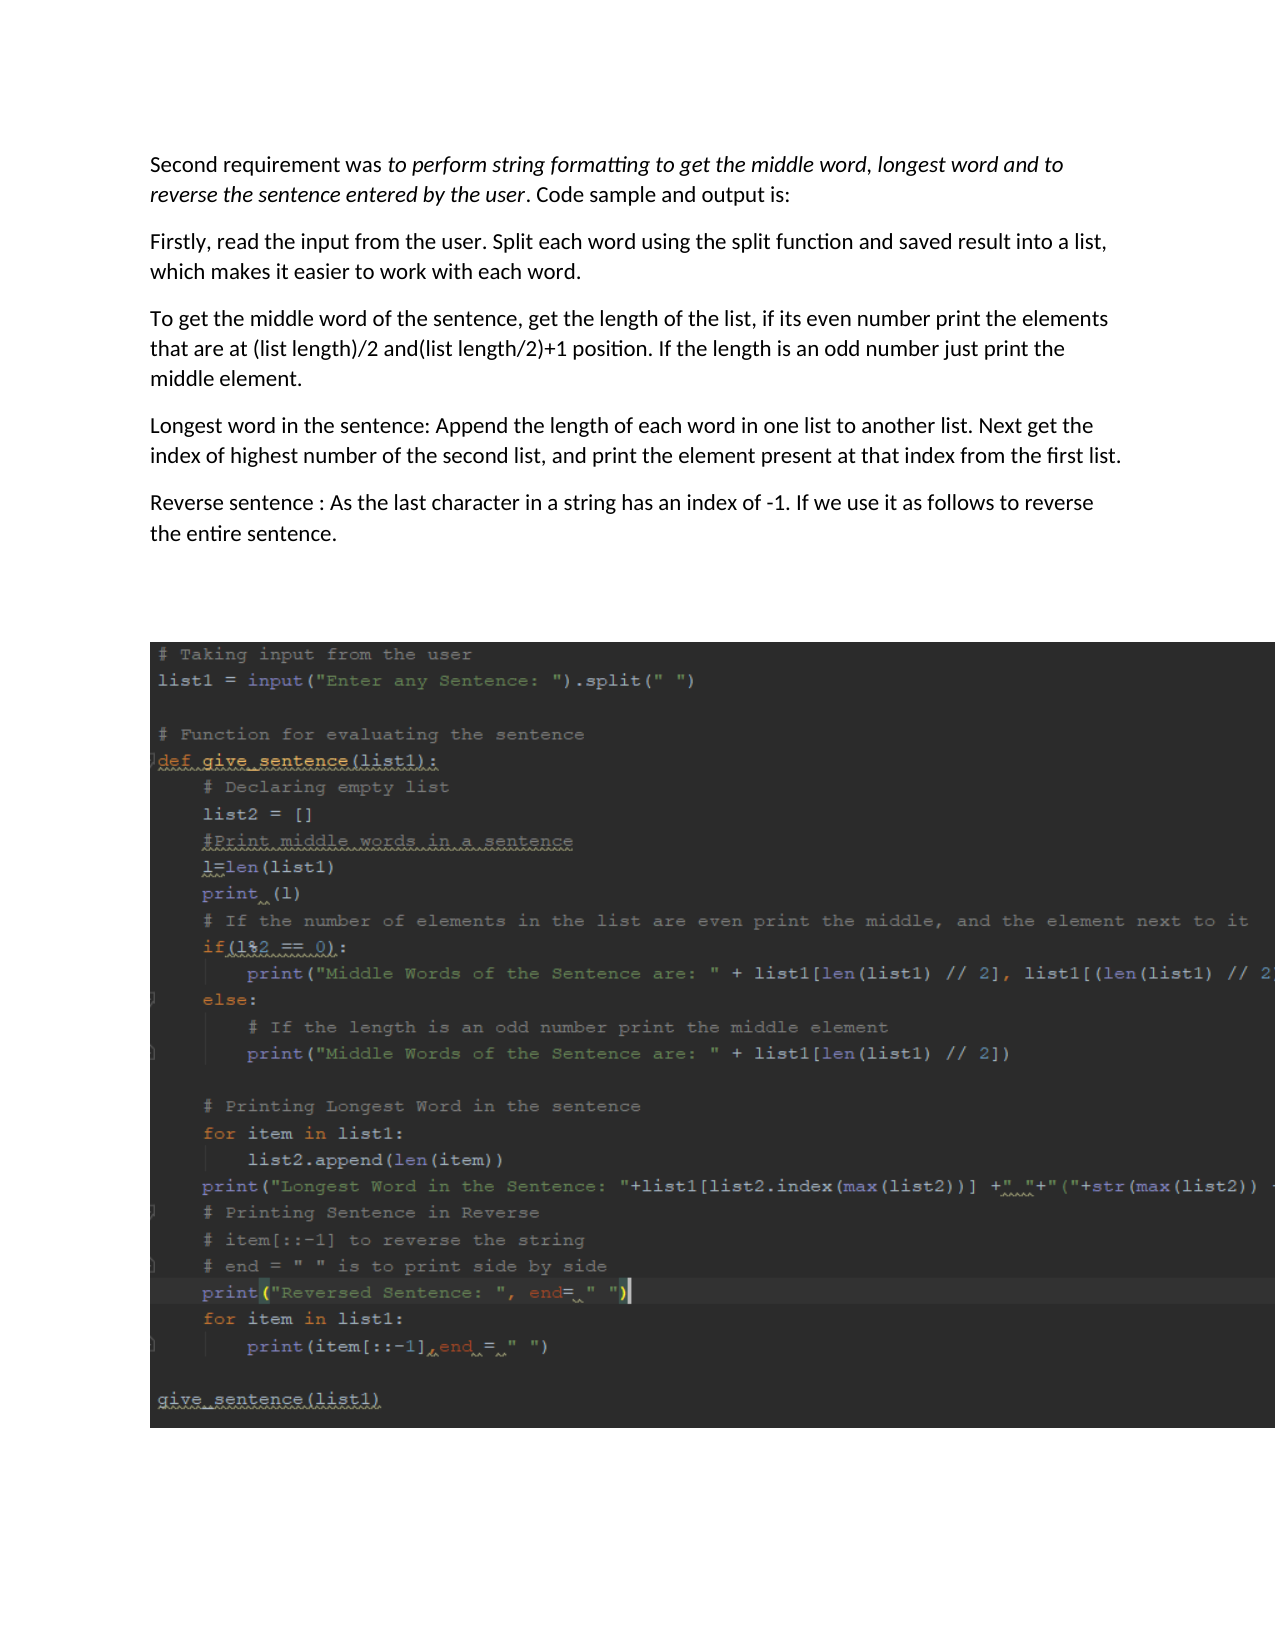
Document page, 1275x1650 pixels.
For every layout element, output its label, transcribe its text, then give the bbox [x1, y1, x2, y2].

text Firstly, read the input from the user. Split each word using the split function and saved result into a list, which makes it easier to work with each word. [150, 227, 1125, 285]
text To get the middle word of the sentence, get the length of the list, if its even number print the elements that are at (list length)/2 and(list length/2)+1 position. If the length is an odd number just print the middle element. [150, 304, 1125, 393]
text Longest word in the sentence: Append the length of each word in one list to another list. Next get the index of highest number of the second list, and print the element present at that index from the first list. [150, 411, 1125, 470]
text Reverse sentence : As the last character in a string has an index of -1. If we use it as follows to reverse the entire sentence. [150, 488, 1125, 547]
text Second requirement was to perform string formatting to get the middle word, longest word and to reverse the sentence entered by the user. Code sample and output is: [150, 150, 1125, 208]
picture [150, 642, 1275, 1428]
